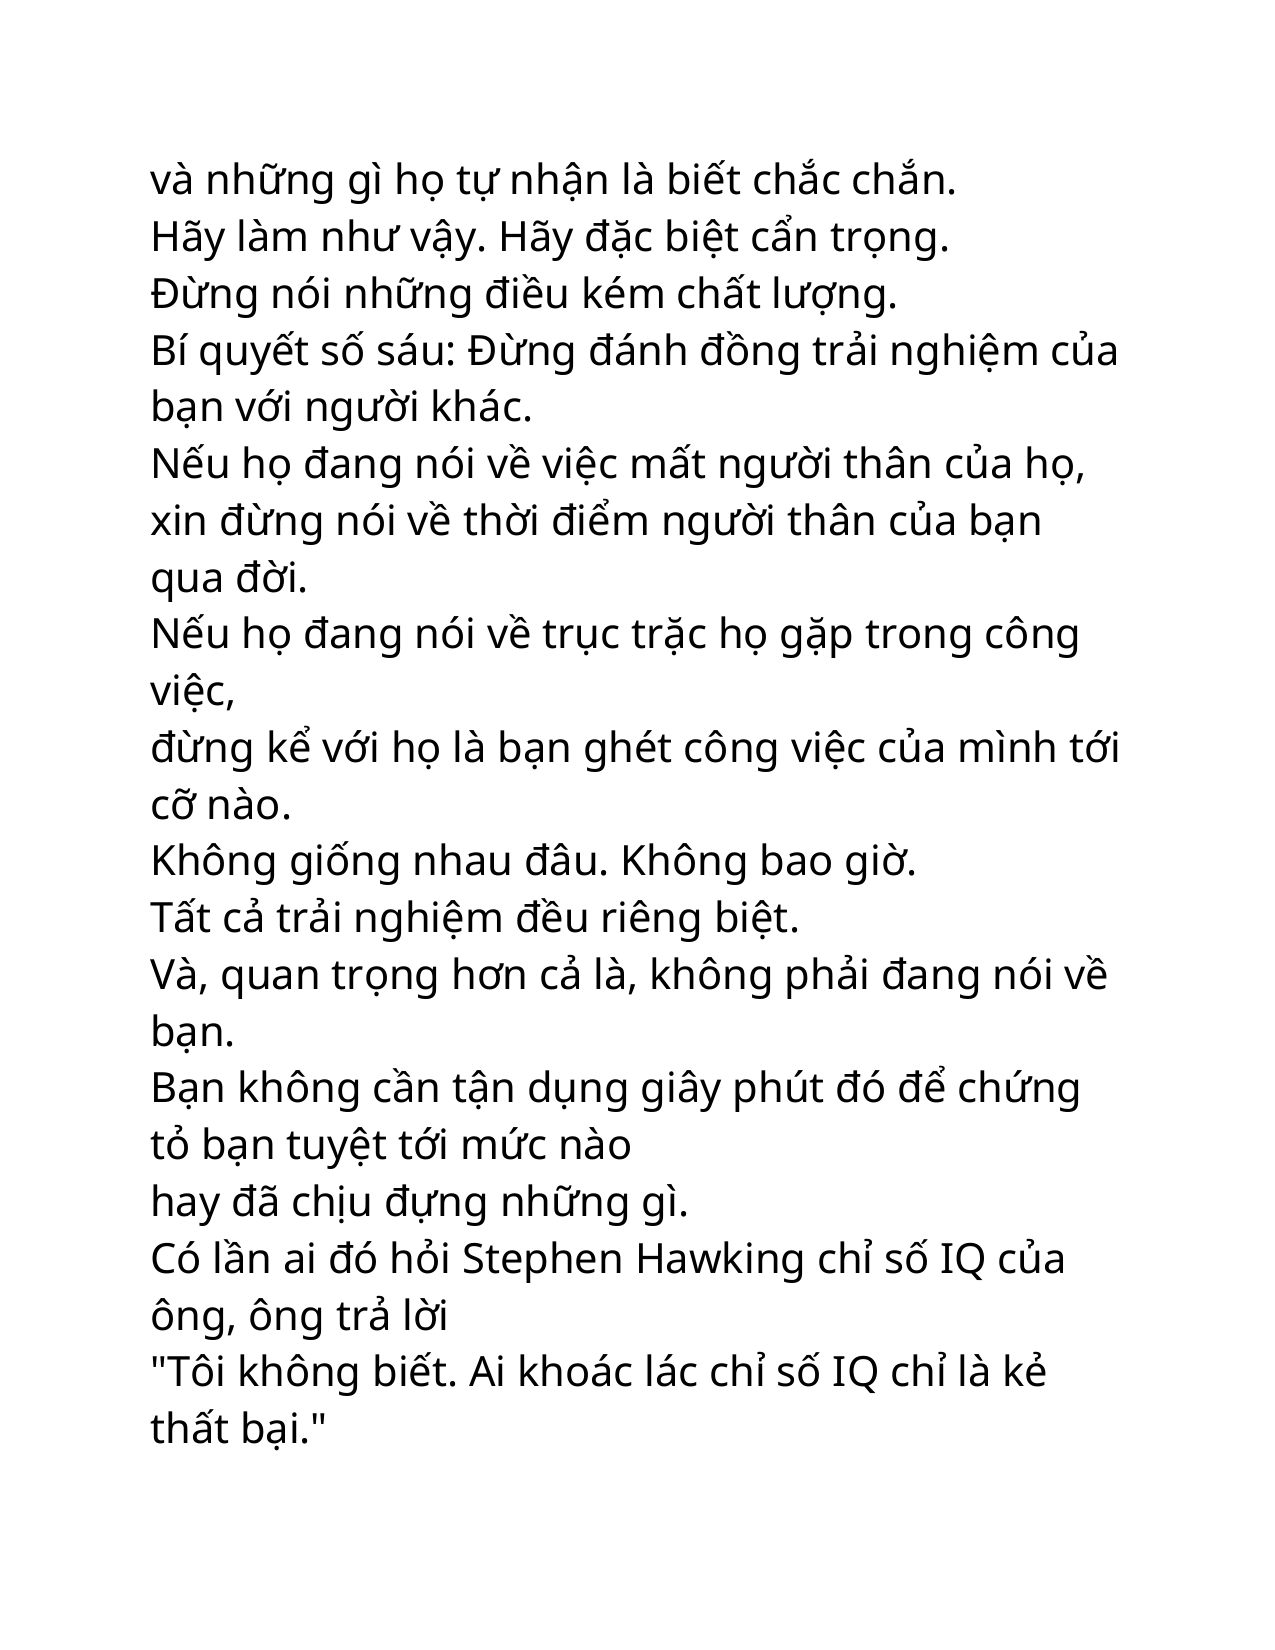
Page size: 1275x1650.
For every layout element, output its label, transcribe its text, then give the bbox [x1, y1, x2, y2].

text Đừng nói những điều kém chất lượng. [150, 263, 1125, 320]
text "Tôi không biết. Ai khoác lác chỉ số IQ chỉ là kẻ thất bại." [150, 1342, 1125, 1456]
text Nếu họ đang nói về trục trặc họ gặp trong công việc, [150, 604, 1125, 718]
text Tất cả trải nghiệm đều riêng biệt. [150, 888, 1125, 945]
text đừng kể với họ là bạn ghét công việc của mình tới cỡ nào. [150, 718, 1125, 831]
text hay đã chịu đựng những gì. [150, 1172, 1125, 1229]
text Nếu họ đang nói về việc mất người thân của họ, [150, 434, 1125, 491]
text Có lần ai đó hỏi Stephen Hawking chỉ số IQ của ông, ông trả lời [150, 1229, 1125, 1342]
text và những gì họ tự nhận là biết chắc chắn. [150, 150, 1125, 207]
text xin đừng nói về thời điểm người thân của bạn qua đời. [150, 491, 1125, 604]
text Bạn không cần tận dụng giây phút đó để chứng tỏ bạn tuyệt tới mức nào [150, 1058, 1125, 1172]
text Hãy làm như vậy. Hãy đặc biệt cẩn trọng. [150, 207, 1125, 263]
text Bí quyết số sáu: Đừng đánh đồng trải nghiệm của bạn với người khác. [150, 320, 1125, 434]
text Không giống nhau đâu. Không bao giờ. [150, 831, 1125, 888]
text Và, quan trọng hơn cả là, không phải đang nói về bạn. [150, 945, 1125, 1058]
